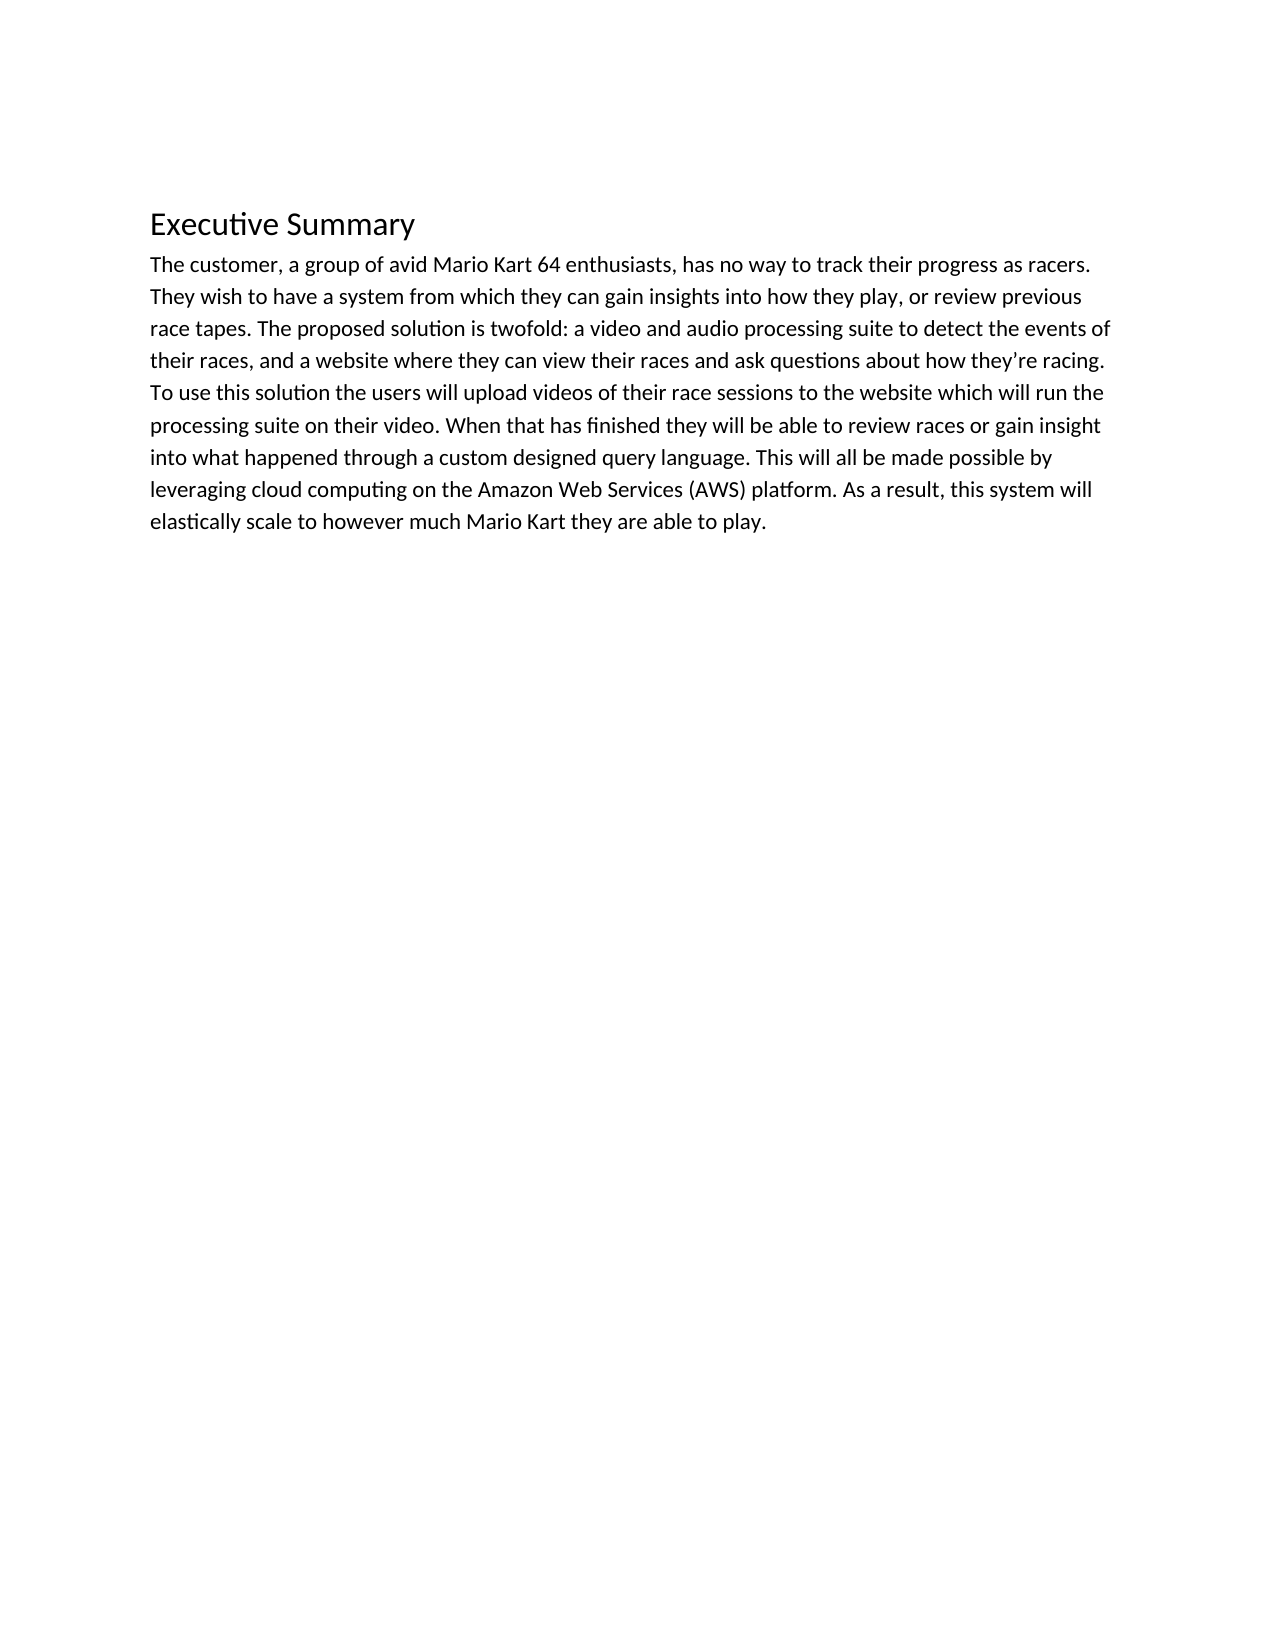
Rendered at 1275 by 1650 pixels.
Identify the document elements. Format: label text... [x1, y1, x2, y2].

text The customer, a group of avid Mario Kart 64 enthusiasts, has no way to track their progress as racers. They wish to have a system from which they can gain insights into how they play, or review previous race tapes. The proposed solution is twofold: a video and audio processing suite to detect the events of their races, and a website where they can view their races and ask questions about how they’re racing. To use this solution the users will upload videos of their race sessions to the website which will run the processing suite on their video. When that has finished they will be able to review races or gain insight into what happened through a custom designed query language. This will all be made possible by leveraging cloud computing on the Amazon Web Services (AWS) platform. As a result, this system will elastically scale to however much Mario Kart they are able to play. [150, 250, 1125, 535]
subtitle Executive Summary [150, 203, 1125, 244]
